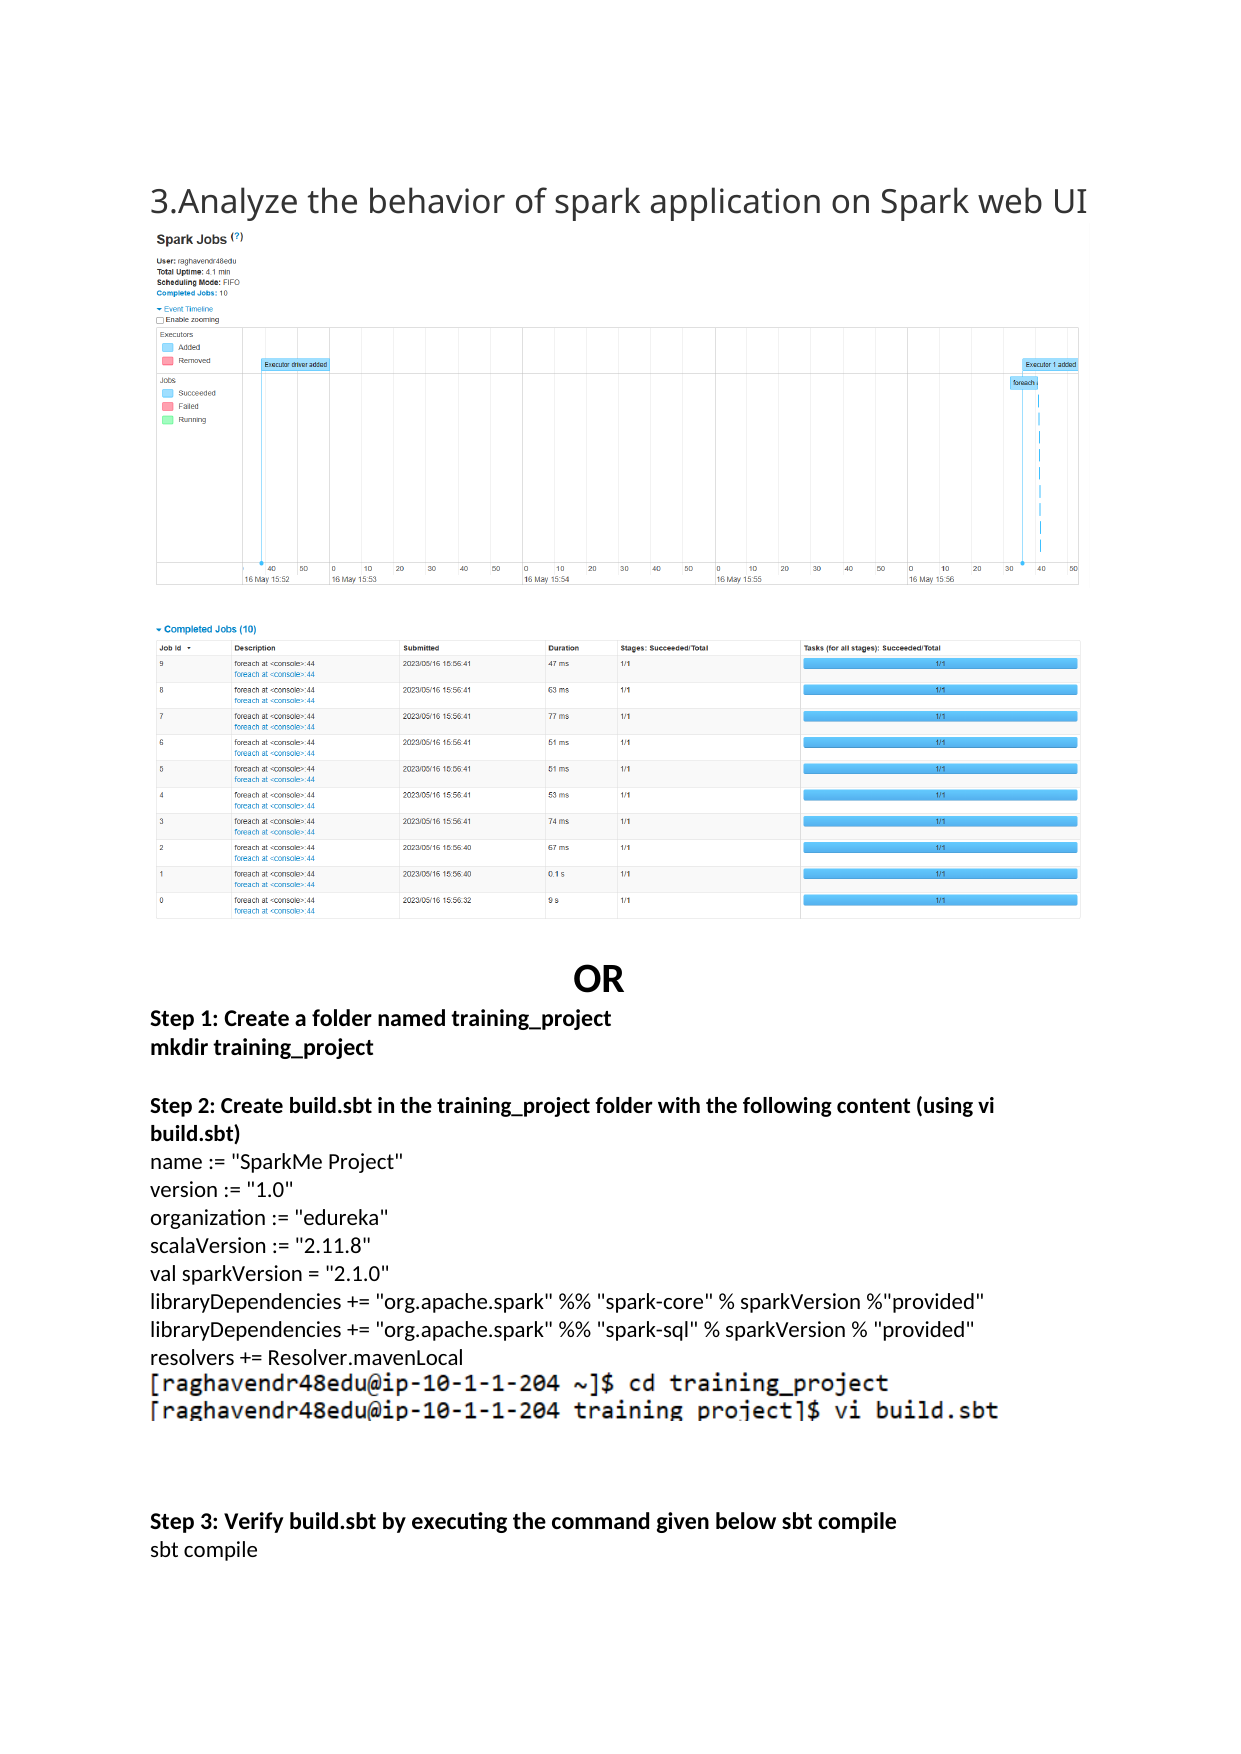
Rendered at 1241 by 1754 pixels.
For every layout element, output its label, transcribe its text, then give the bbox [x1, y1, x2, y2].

text resolvers += Resolver.mavenLocal [150, 1343, 1090, 1371]
text scalaVersion := "2.11.8" [150, 1231, 1090, 1259]
text val sparkVersion = "2.1.0" [150, 1259, 1090, 1287]
picture [150, 223, 1091, 588]
picture [150, 1371, 1008, 1421]
text Step 2: Create build.sbt in the training_project folder with the following content (using vi build.sbt) [150, 1091, 1090, 1147]
text Step 3: Verify build.sbt by executing the command given below sbt compile [150, 1506, 1090, 1536]
text mkdir training_project [150, 1032, 1090, 1062]
text organization := "edureka" [150, 1203, 1090, 1231]
text Step 1: Create a folder named training_project [150, 1003, 1090, 1032]
text version := "1.0" [150, 1175, 1090, 1203]
picture [150, 615, 1091, 925]
text 3.Analyze the behavior of spark application on Spark web UI [150, 178, 1090, 223]
text sbt compile [150, 1536, 1090, 1564]
text name := "SparkMe Project" [150, 1147, 1090, 1175]
text OR [150, 952, 1090, 1003]
text libraryDependencies += "org.apache.spark" %% "spark-sql" % sparkVersion % "provided" [150, 1315, 1090, 1343]
text libraryDependencies += "org.apache.spark" %% "spark-core" % sparkVersion %"provided" [150, 1287, 1090, 1315]
